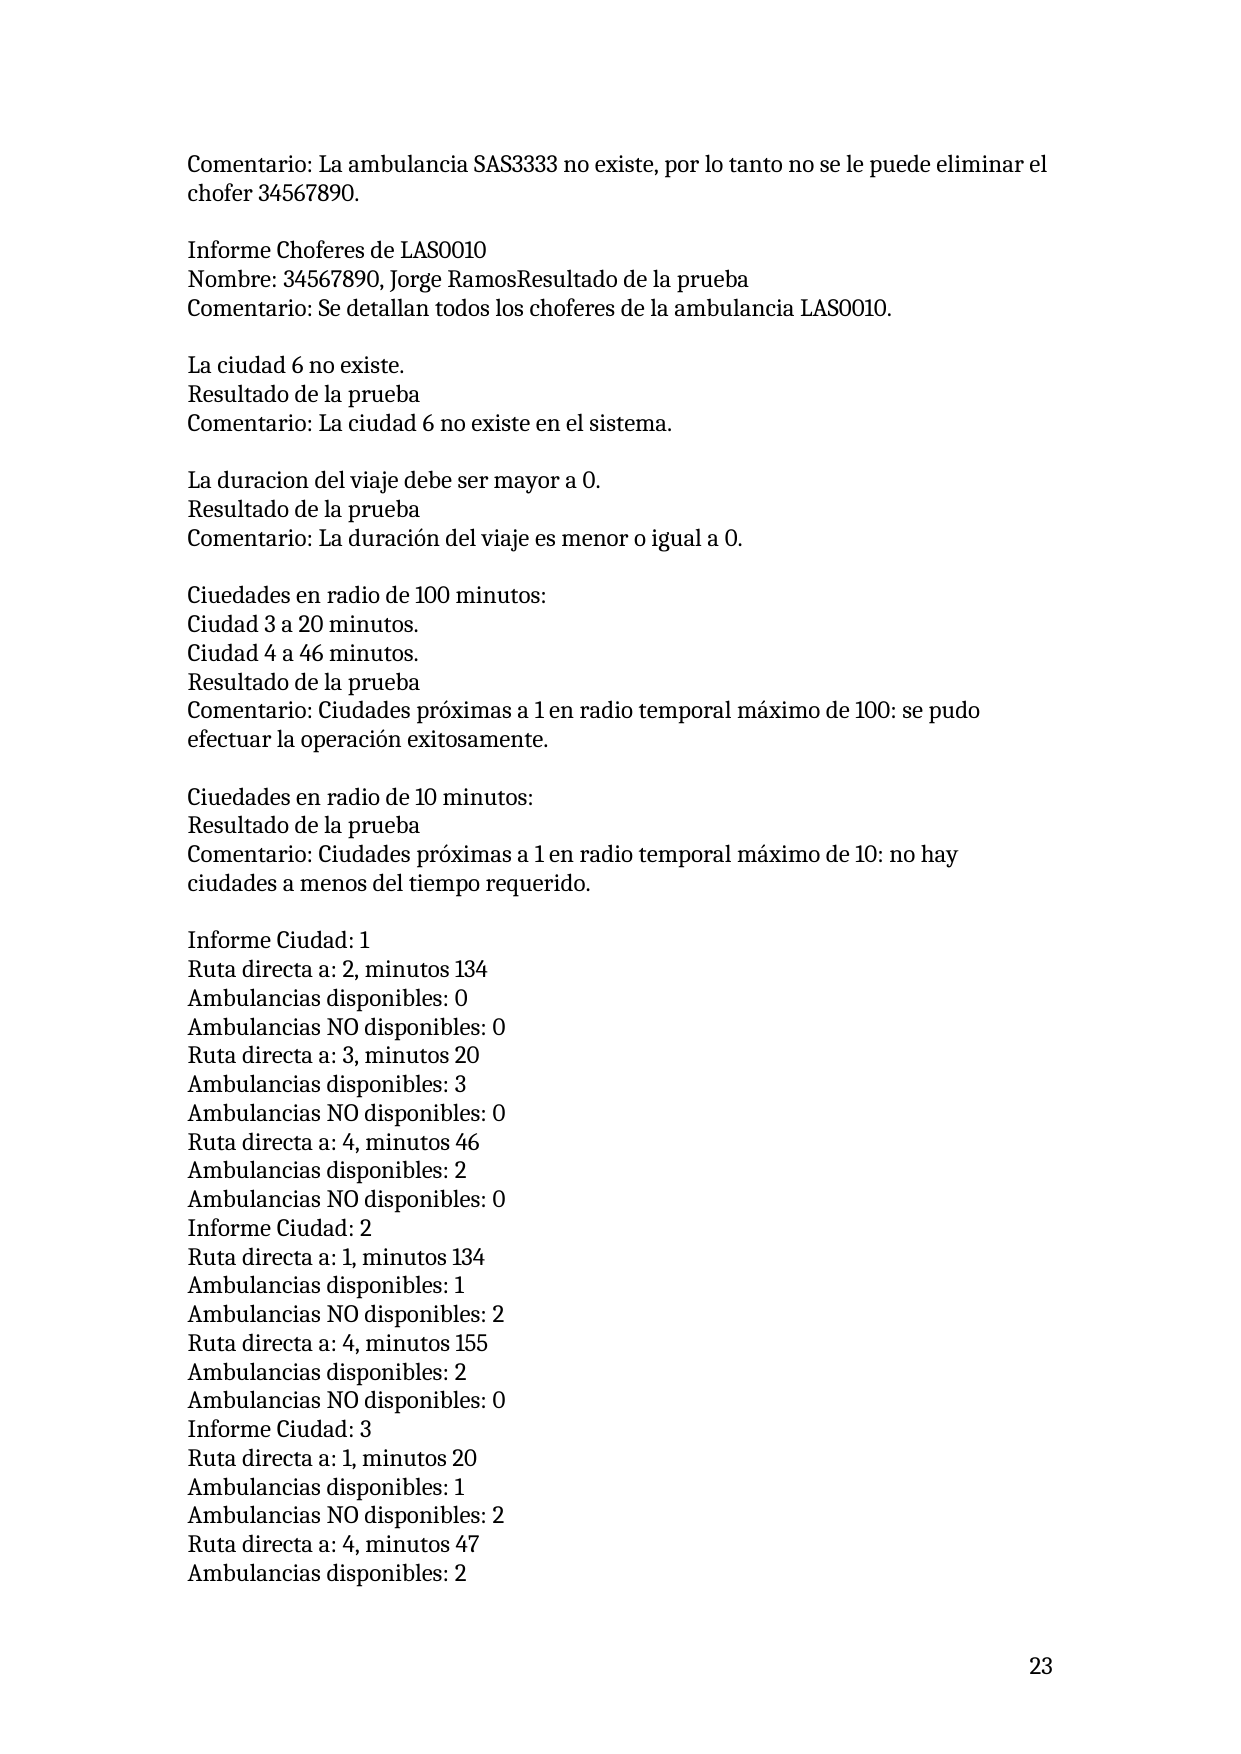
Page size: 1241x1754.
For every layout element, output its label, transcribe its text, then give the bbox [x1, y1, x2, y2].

text Ambulancias NO disponibles: 2 [187, 1501, 1053, 1530]
text Informe Choferes de LAS0010 [187, 236, 1053, 265]
text Ruta directa a: 2, minutos 134 [187, 955, 1053, 984]
text Ambulancias NO disponibles: 0 [187, 1386, 1053, 1415]
text Comentario: La ciudad 6 no existe en el sistema. [187, 409, 1053, 437]
text La ciudad 6 no existe. [187, 351, 1053, 380]
text Ambulancias disponibles: 2 [187, 1156, 1053, 1185]
text Ciuedades en radio de 100 minutos: [187, 581, 1053, 610]
text Ambulancias NO disponibles: 2 [187, 1300, 1053, 1329]
text Ambulancias disponibles: 1 [187, 1271, 1053, 1300]
text Ambulancias NO disponibles: 0 [187, 1012, 1053, 1041]
text Comentario: Ciudades próximas a 1 en radio temporal máximo de 100: se pudo efectuar la operación exitosamente. [187, 696, 1053, 754]
text Ruta directa a: 1, minutos 20 [187, 1444, 1053, 1472]
text Resultado de la prueba [187, 811, 1053, 840]
text Ruta directa a: 3, minutos 20 [187, 1041, 1053, 1070]
text Comentario: Se detallan todos los choferes de la ambulancia LAS0010. [187, 294, 1053, 322]
text Comentario: Ciudades próximas a 1 en radio temporal máximo de 10: no hay ciudades a menos del tiempo requerido. [187, 840, 1053, 897]
text Resultado de la prueba [187, 667, 1053, 696]
text Ruta directa a: 4, minutos 46 [187, 1127, 1053, 1156]
text Ambulancias disponibles: 1 [187, 1472, 1053, 1501]
text Ambulancias disponibles: 0 [187, 984, 1053, 1012]
text Ambulancias disponibles: 2 [187, 1357, 1053, 1386]
text Ciudad 4 a 46 minutos. [187, 639, 1053, 667]
text Informe Ciudad: 1 [187, 926, 1053, 955]
text Ciuedades en radio de 10 minutos: [187, 782, 1053, 811]
text Nombre: 34567890, Jorge RamosResultado de la prueba [187, 265, 1053, 294]
text Ciudad 3 a 20 minutos. [187, 610, 1053, 639]
text Ruta directa a: 4, minutos 155 [187, 1329, 1053, 1357]
text Ambulancias disponibles: 2 [187, 1559, 1053, 1587]
text Comentario: La ambulancia SAS3333 no existe, por lo tanto no se le puede eliminar el chofer 34567890. [187, 150, 1053, 207]
text Resultado de la prueba [187, 380, 1053, 409]
text Ambulancias NO disponibles: 0 [187, 1099, 1053, 1127]
text Ambulancias disponibles: 3 [187, 1070, 1053, 1099]
text Ambulancias NO disponibles: 0 [187, 1185, 1053, 1214]
text Informe Ciudad: 3 [187, 1415, 1053, 1444]
text Resultado de la prueba [187, 495, 1053, 524]
text Ruta directa a: 1, minutos 134 [187, 1242, 1053, 1271]
text Informe Ciudad: 2 [187, 1214, 1053, 1242]
text Comentario: La duración del viaje es menor o igual a 0. [187, 524, 1053, 552]
text Ruta directa a: 4, minutos 47 [187, 1530, 1053, 1559]
text La duracion del viaje debe ser mayor a 0. [187, 466, 1053, 495]
